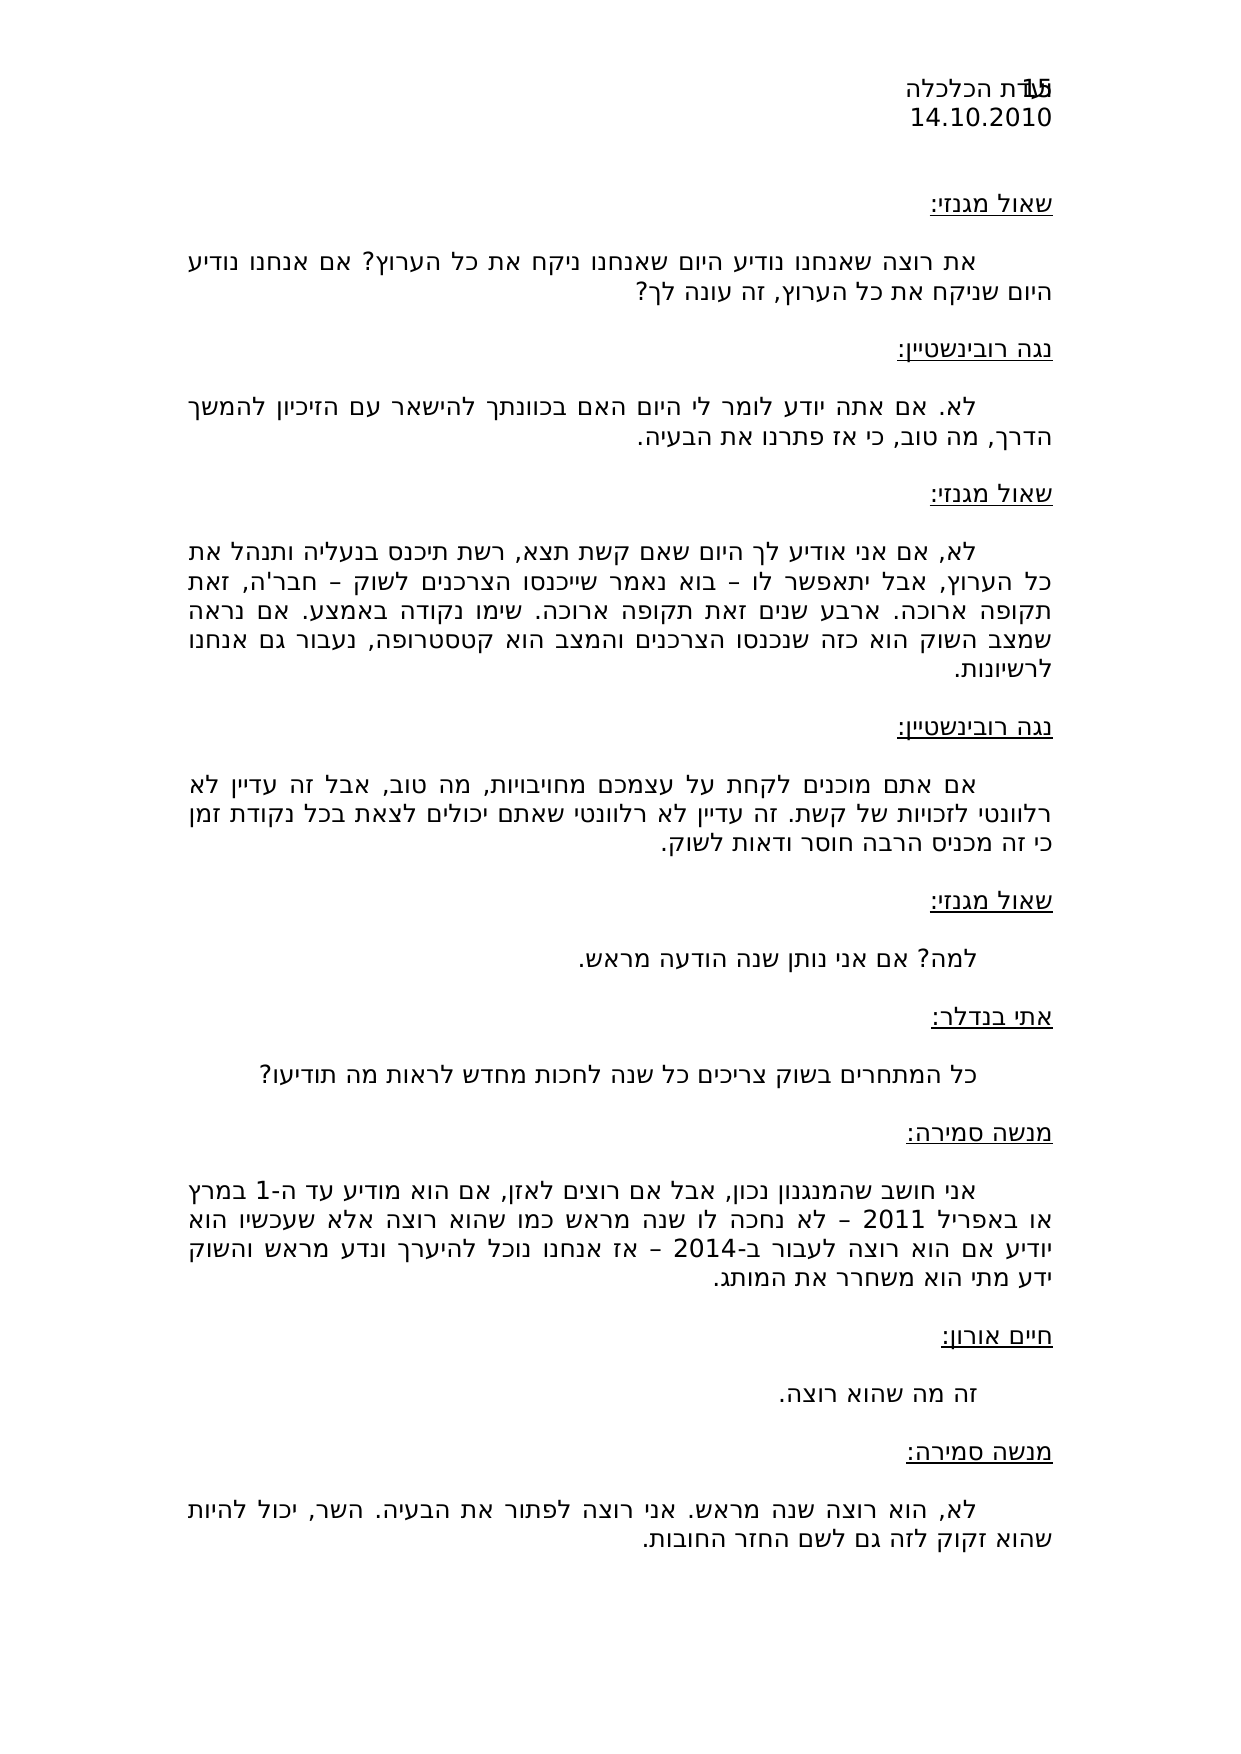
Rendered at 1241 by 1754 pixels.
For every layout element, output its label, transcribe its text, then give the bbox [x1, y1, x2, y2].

text שאול מגנזי: [187, 479, 1053, 509]
text נגה רובינשטיין: [187, 712, 1053, 741]
text שאול מגנזי: [187, 886, 1053, 915]
text נגה רובינשטיין: [187, 334, 1053, 364]
text אני חושב שהמנגנון נכון, אבל אם רוצים לאזן, אם הוא מודיע עד ה-1 במרץ או באפריל 2011 – לא נחכה לו שנה מראש כמו שהוא רוצה אלא שעכשיו הוא יודיע אם הוא רוצה לעבור ב-2014 – אז אנחנו נוכל להיערך ונדע מראש והשוק ידע מתי הוא משחרר את המותג. [187, 1176, 1053, 1292]
text שאול מגנזי: [187, 189, 1053, 219]
text את רוצה שאנחנו נודיע היום שאנחנו ניקח את כל הערוץ? אם אנחנו נודיע היום שניקח את כל הערוץ, זה עונה לך? [187, 247, 1053, 306]
text מנשה סמירה: [187, 1118, 1053, 1147]
text למה? אם אני נותן שנה הודעה מראש. [187, 944, 1053, 973]
text חיים אורון: [187, 1321, 1053, 1350]
text זה מה שהוא רוצה. [187, 1379, 1053, 1408]
text כל המתחרים בשוק צריכים כל שנה לחכות מחדש לראות מה תודיעו? [187, 1060, 1053, 1089]
text מנשה סמירה: [187, 1437, 1053, 1466]
text אם אתם מוכנים לקחת על עצמכם מחויבויות, מה טוב, אבל זה עדיין לא רלוונטי לזכויות של קשת. זה עדיין לא רלוונטי שאתם יכולים לצאת בכל נקודת זמן כי זה מכניס הרבה חוסר ודאות לשוק. [187, 770, 1053, 857]
text לא. אם אתה יודע לומר לי היום האם בכוונתך להישאר עם הזיכיון להמשך הדרך, מה טוב, כי אז פתרנו את הבעיה. [187, 392, 1053, 451]
text לא, הוא רוצה שנה מראש. אני רוצה לפתור את הבעיה. השר, יכול להיות שהוא זקוק לזה גם לשם החזר החובות. [187, 1495, 1053, 1553]
text אתי בנדלר: [187, 1002, 1053, 1031]
text לא, אם אני אודיע לך היום שאם קשת תצא, רשת תיכנס בנעליה ותנהל את כל הערוץ, אבל יתאפשר לו – בוא נאמר שייכנסו הצרכנים לשוק – חבר'ה, זאת תקופה ארוכה. ארבע שנים זאת תקופה ארוכה. שימו נקודה באמצע. אם נראה שמצב השוק הוא כזה שנכנסו הצרכנים והמצב הוא קטסטרופה, נעבור גם אנחנו לרשיונות. [187, 537, 1053, 683]
